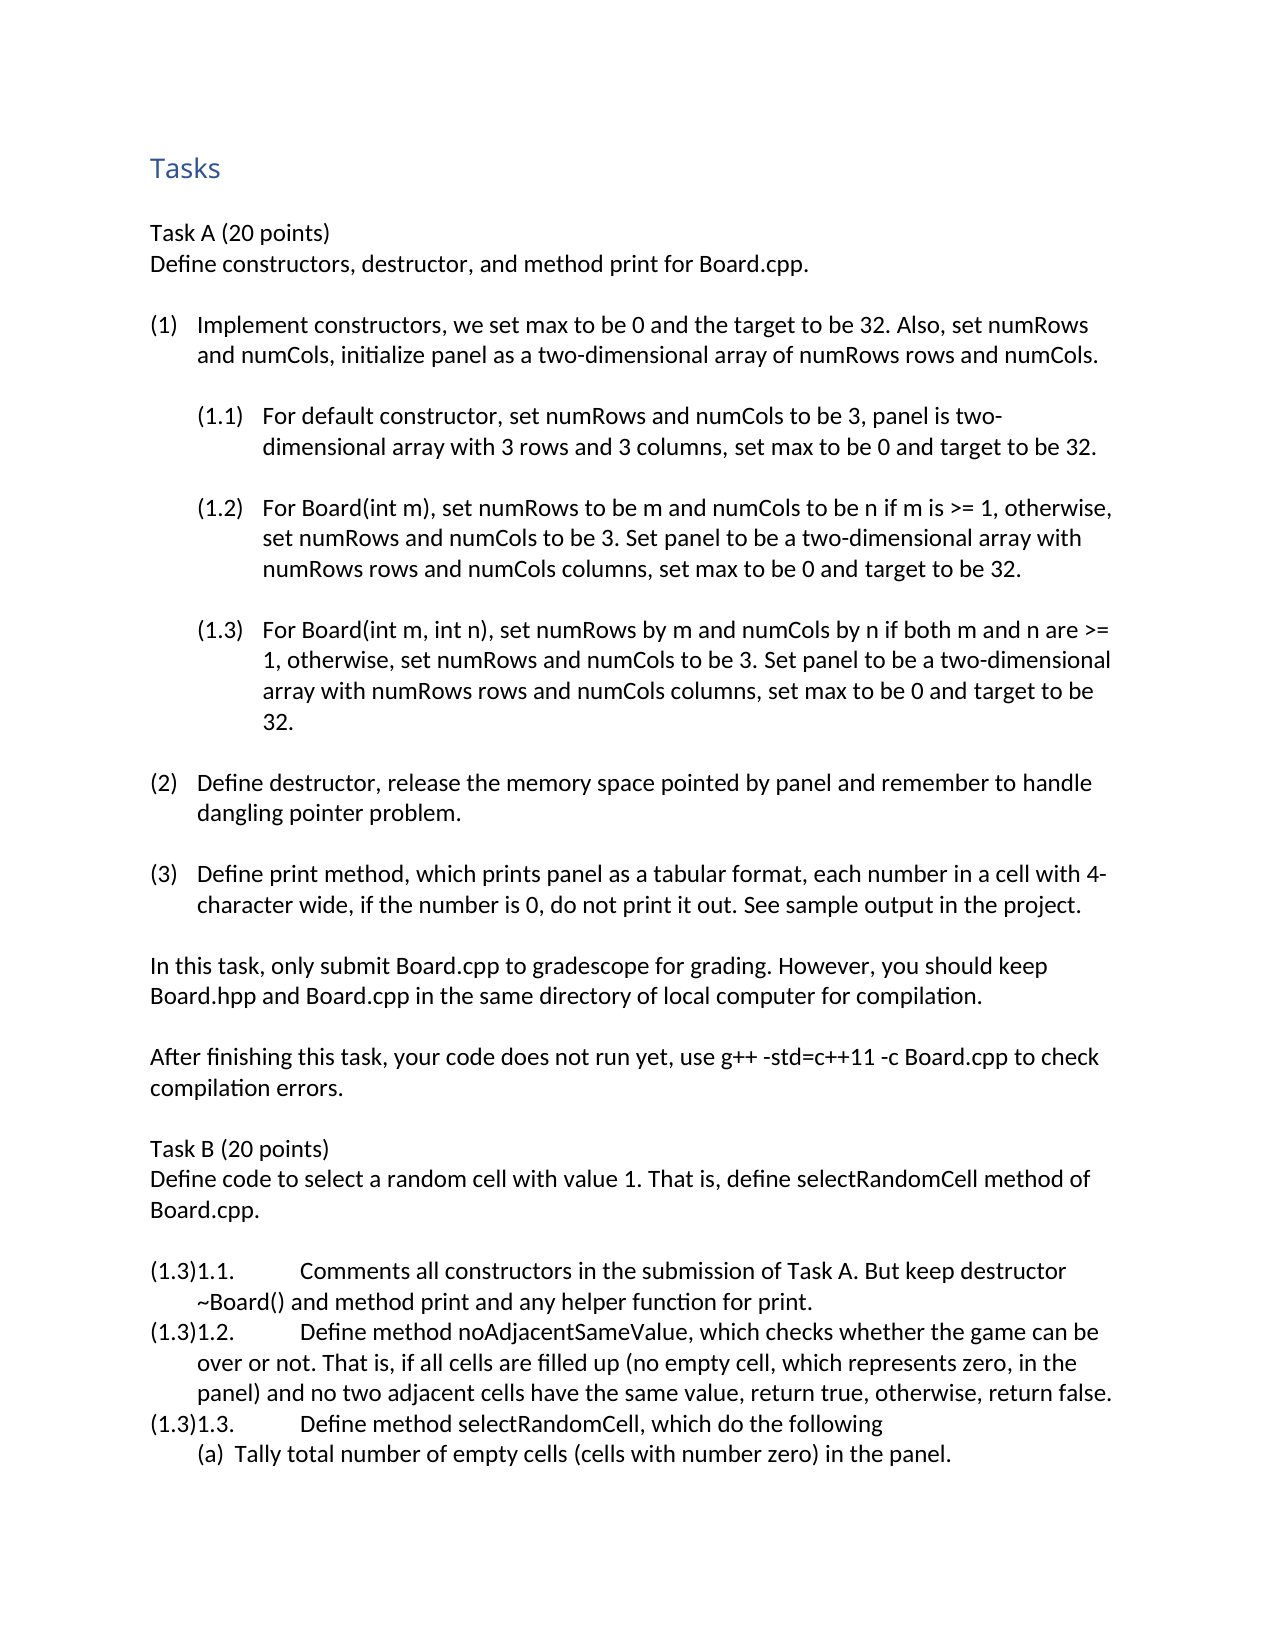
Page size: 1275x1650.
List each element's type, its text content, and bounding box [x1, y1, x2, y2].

subtitle Tasks [150, 150, 1125, 187]
text After finishing this task, your code does not run yet, use g++ -std=c++11 -c Board.cpp to check compilation errors. [150, 1041, 1125, 1102]
text In this task, only submit Board.cpp to gradescope for grading. However, you should keep Board.hpp and Board.cpp in the same directory of local computer for compilation. [150, 950, 1125, 1011]
text Define constructors, destructor, and method print for Board.cpp. [150, 248, 1125, 278]
list Define print method, which prints panel as a tabular format, each number in a cell with 4-character wide, if the number is 0, do not print it out. See sample output in the project. [150, 858, 1125, 919]
list For Board(int m, int n), set numRows by m and numCols by n if both m and n are >= 1, otherwise, set numRows and numCols to be 3. Set panel to be a two-dimensional array with numRows rows and numCols columns, set max to be 0 and target to be 32. [197, 614, 1125, 736]
list Define method noAdjacentSameValue, which checks whether the game can be over or not. That is, if all cells are filled up (no empty cell, which represents zero, in the panel) and no two adjacent cells have the same value, return true, otherwise, return false. [150, 1316, 1125, 1408]
list For Board(int m), set numRows to be m and numCols to be n if m is >= 1, otherwise, set numRows and numCols to be 3. Set panel to be a two-dimensional array with numRows rows and numCols columns, set max to be 0 and target to be 32. [197, 492, 1125, 584]
list Define method selectRandomCell, which do the following [150, 1408, 1125, 1438]
text Task A (20 points) [150, 217, 1125, 248]
list Implement constructors, we set max to be 0 and the target to be 32. Also, set numRows and numCols, initialize panel as a two-dimensional array of numRows rows and numCols. [150, 309, 1125, 370]
list Tally total number of empty cells (cells with number zero) in the panel. [197, 1438, 1125, 1469]
list For default constructor, set numRows and numCols to be 3, panel is two-dimensional array with 3 rows and 3 columns, set max to be 0 and target to be 32. [197, 401, 1125, 462]
text Task B (20 points) [150, 1133, 1125, 1163]
text Define code to select a random cell with value 1. That is, define selectRandomCell method of Board.cpp. [150, 1163, 1125, 1224]
list Comments all constructors in the submission of Task A. But keep destructor ~Board() and method print and any helper function for print. [150, 1255, 1125, 1316]
list Define destructor, release the memory space pointed by panel and remember to handle dangling pointer problem. [150, 767, 1125, 828]
